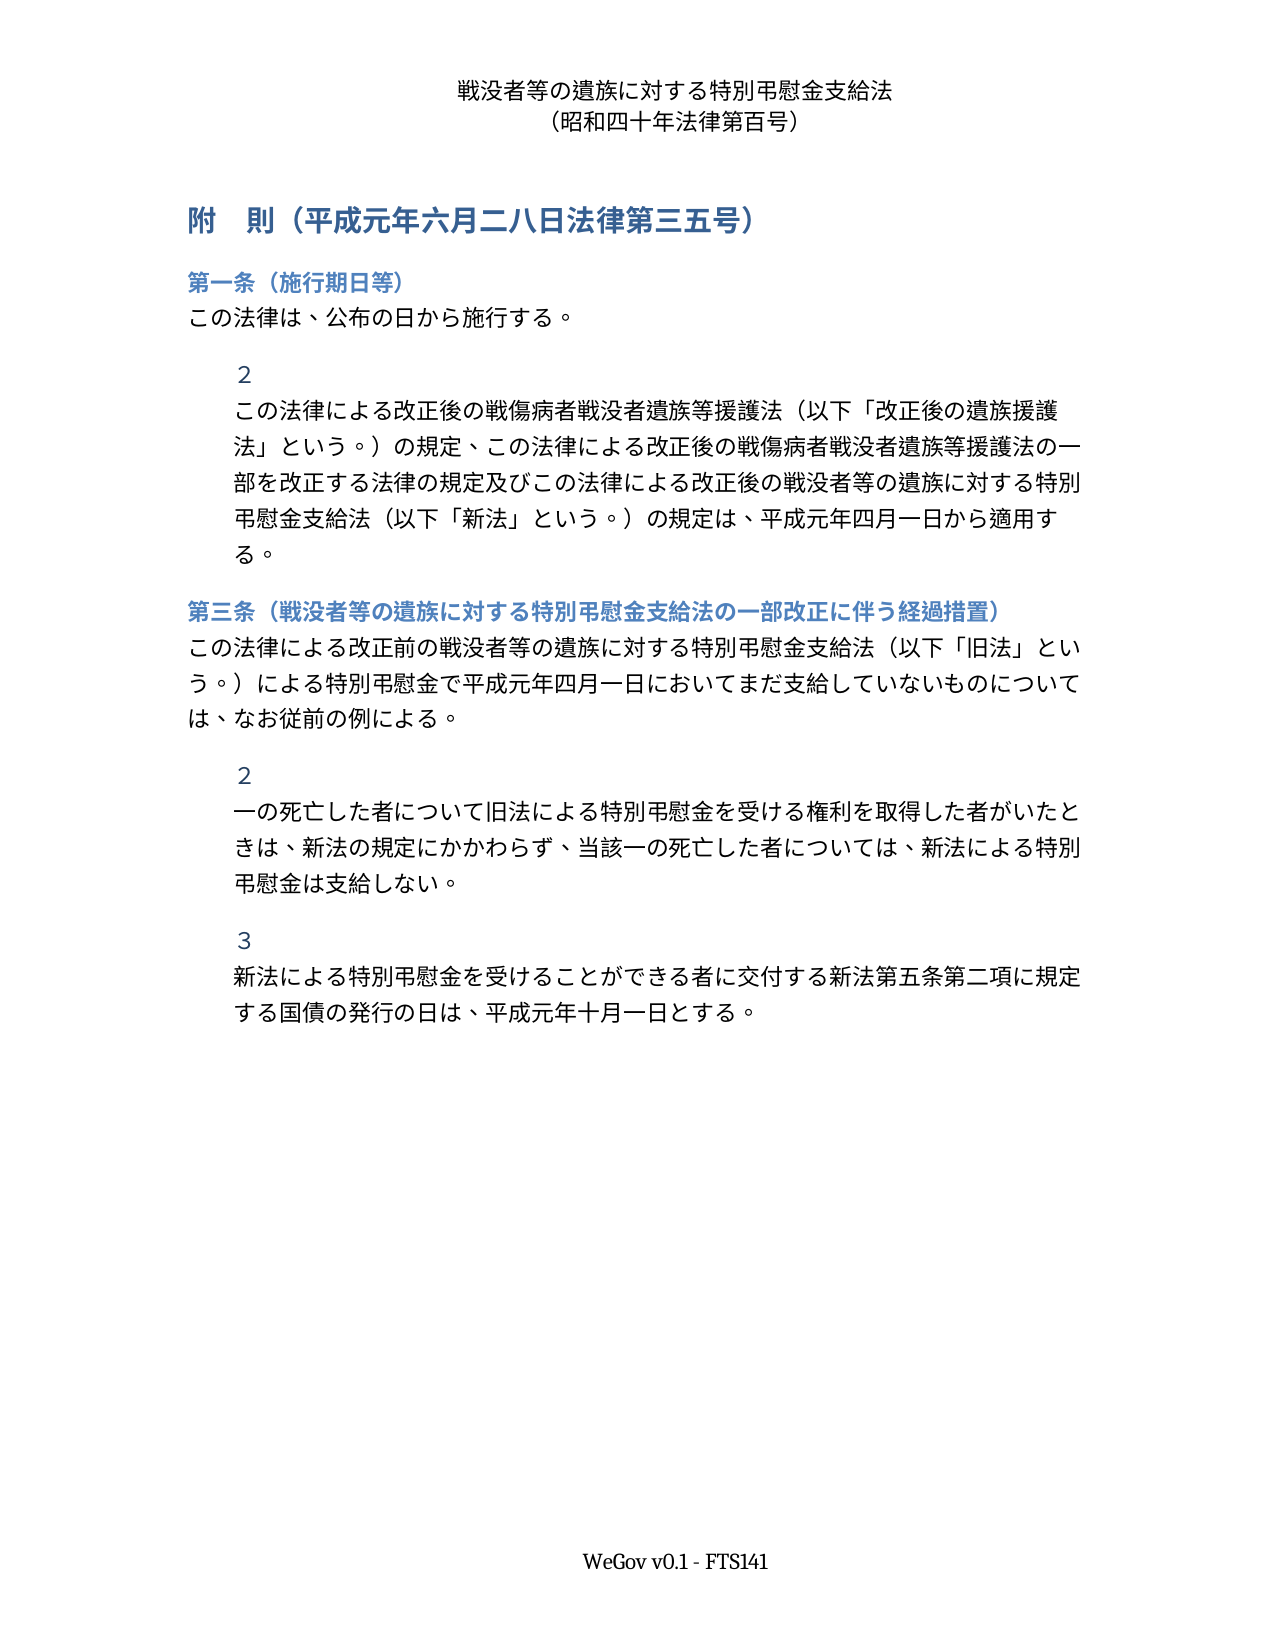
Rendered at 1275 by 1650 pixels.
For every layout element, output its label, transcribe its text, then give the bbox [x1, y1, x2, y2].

subtitle ２ [233, 359, 1087, 390]
text この法律による改正後の戦傷病者戦没者遺族等援護法（以下「改正後の遺族援護法」という。）の規定、この法律による改正後の戦傷病者戦没者遺族等援護法の一部を改正する法律の規定及びこの法律による改正後の戦没者等の遺族に対する特別弔慰金支給法（以下「新法」という。）の規定は、平成元年四月一日から適用する。 [233, 395, 1087, 570]
subtitle 第三条（戦没者等の遺族に対する特別弔慰金支給法の一部改正に伴う経過措置） [187, 596, 1087, 627]
text 一の死亡した者について旧法による特別弔慰金を受ける権利を取得した者がいたときは、新法の規定にかかわらず、当該一の死亡した者については、新法による特別弔慰金は支給しない。 [233, 796, 1087, 899]
subtitle ２ [233, 760, 1087, 791]
subtitle 附 則（平成元年六月二八日法律第三五号） [187, 200, 1087, 240]
text この法律による改正前の戦没者等の遺族に対する特別弔慰金支給法（以下「旧法」という。）による特別弔慰金で平成元年四月一日においてまだ支給していないものについては、なお従前の例による。 [187, 632, 1087, 735]
text この法律は、公布の日から施行する。 [187, 302, 1087, 334]
text 新法による特別弔慰金を受けることができる者に交付する新法第五条第二項に規定する国債の発行の日は、平成元年十月一日とする。 [233, 961, 1087, 1028]
subtitle 第一条（施行期日等） [187, 266, 1087, 298]
subtitle ３ [233, 925, 1087, 956]
